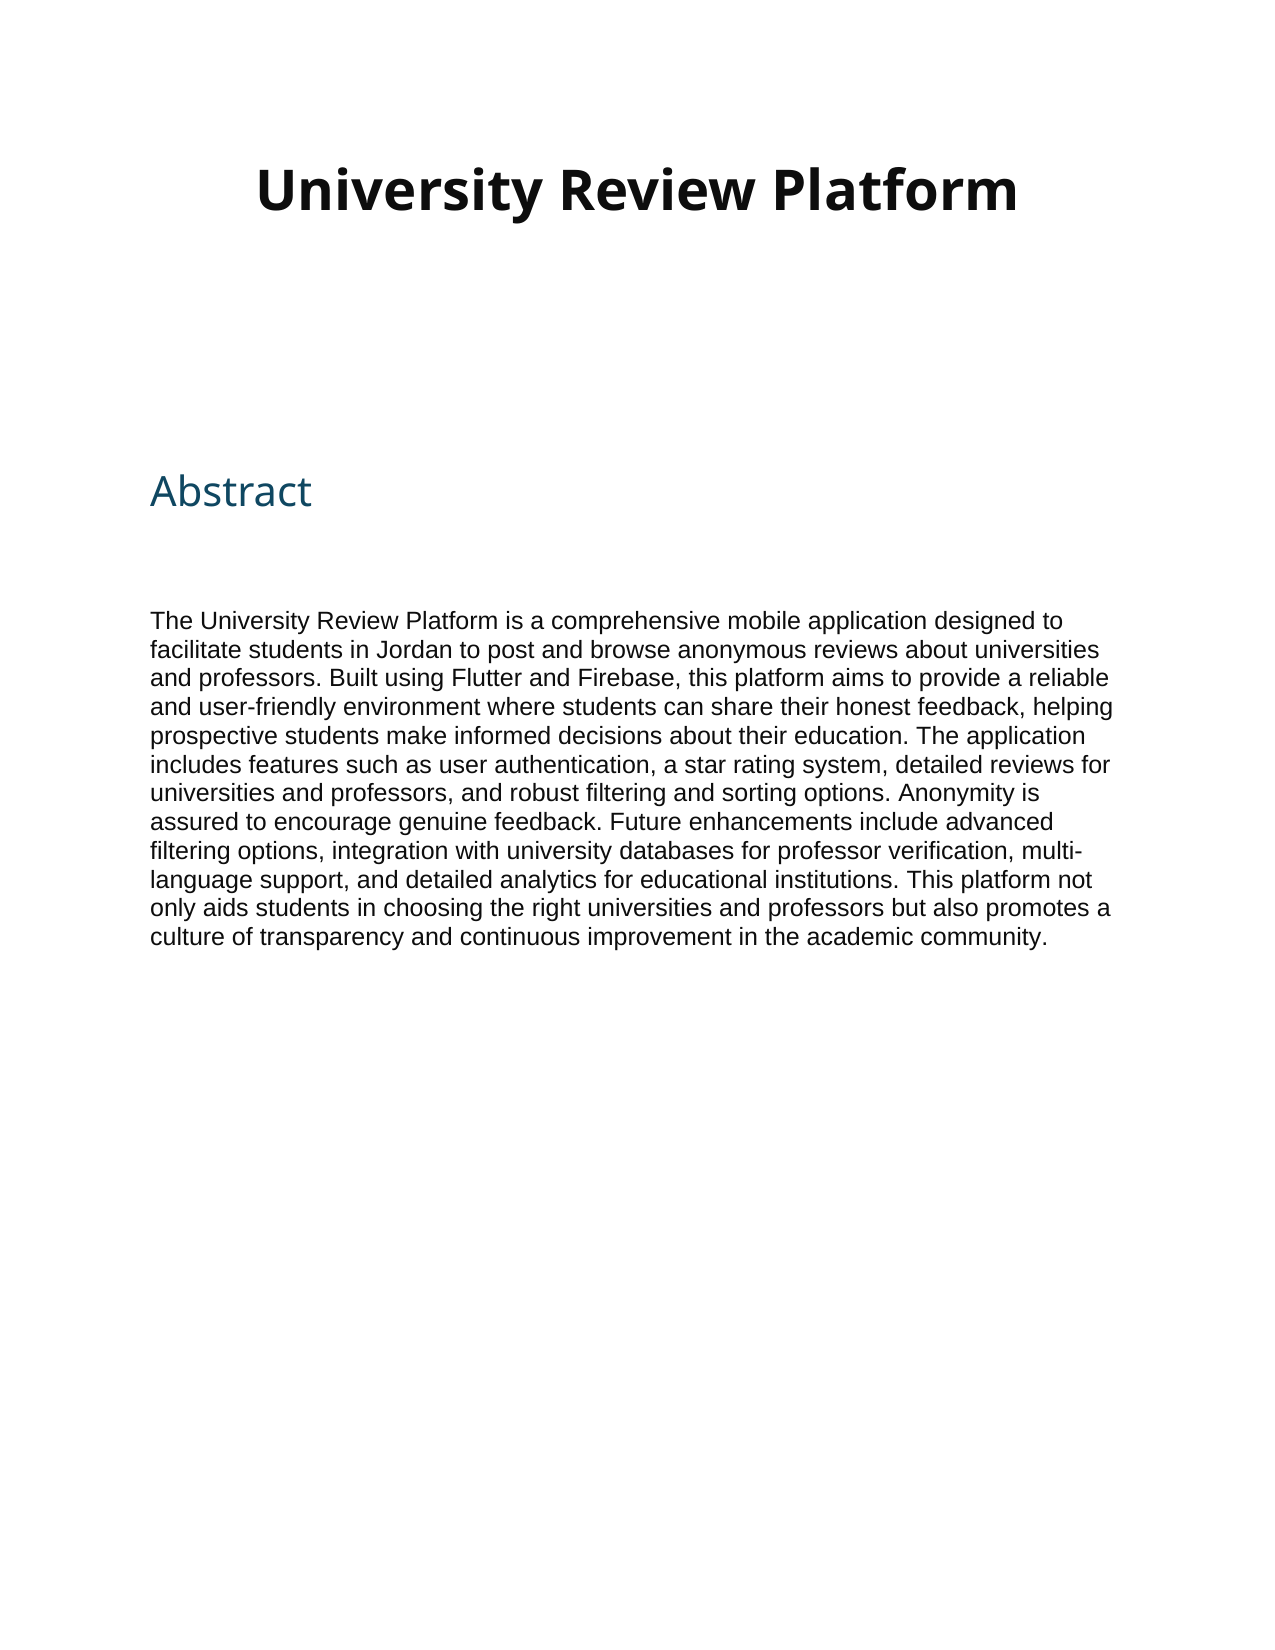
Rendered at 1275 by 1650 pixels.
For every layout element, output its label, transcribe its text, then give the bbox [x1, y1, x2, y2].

text The University Review Platform is a comprehensive mobile application designed to facilitate students in Jordan to post and browse anonymous reviews about universities and professors. Built using Flutter and Firebase, this platform aims to provide a reliable and user-friendly environment where students can share their honest feedback, helping prospective students make informed decisions about their education. The application includes features such as user authentication, a star rating system, detailed reviews for universities and professors, and robust filtering and sorting options. Anonymity is assured to encourage genuine feedback. Future enhancements include advanced filtering options, integration with university databases for professor verification, multi-language support, and detailed analytics for educational institutions. This platform not only aids students in choosing the right universities and professors but also promotes a culture of transparency and continuous improvement in the academic community. [150, 606, 1125, 951]
text University Review Platform [150, 150, 1125, 227]
subtitle Abstract [150, 462, 1125, 519]
